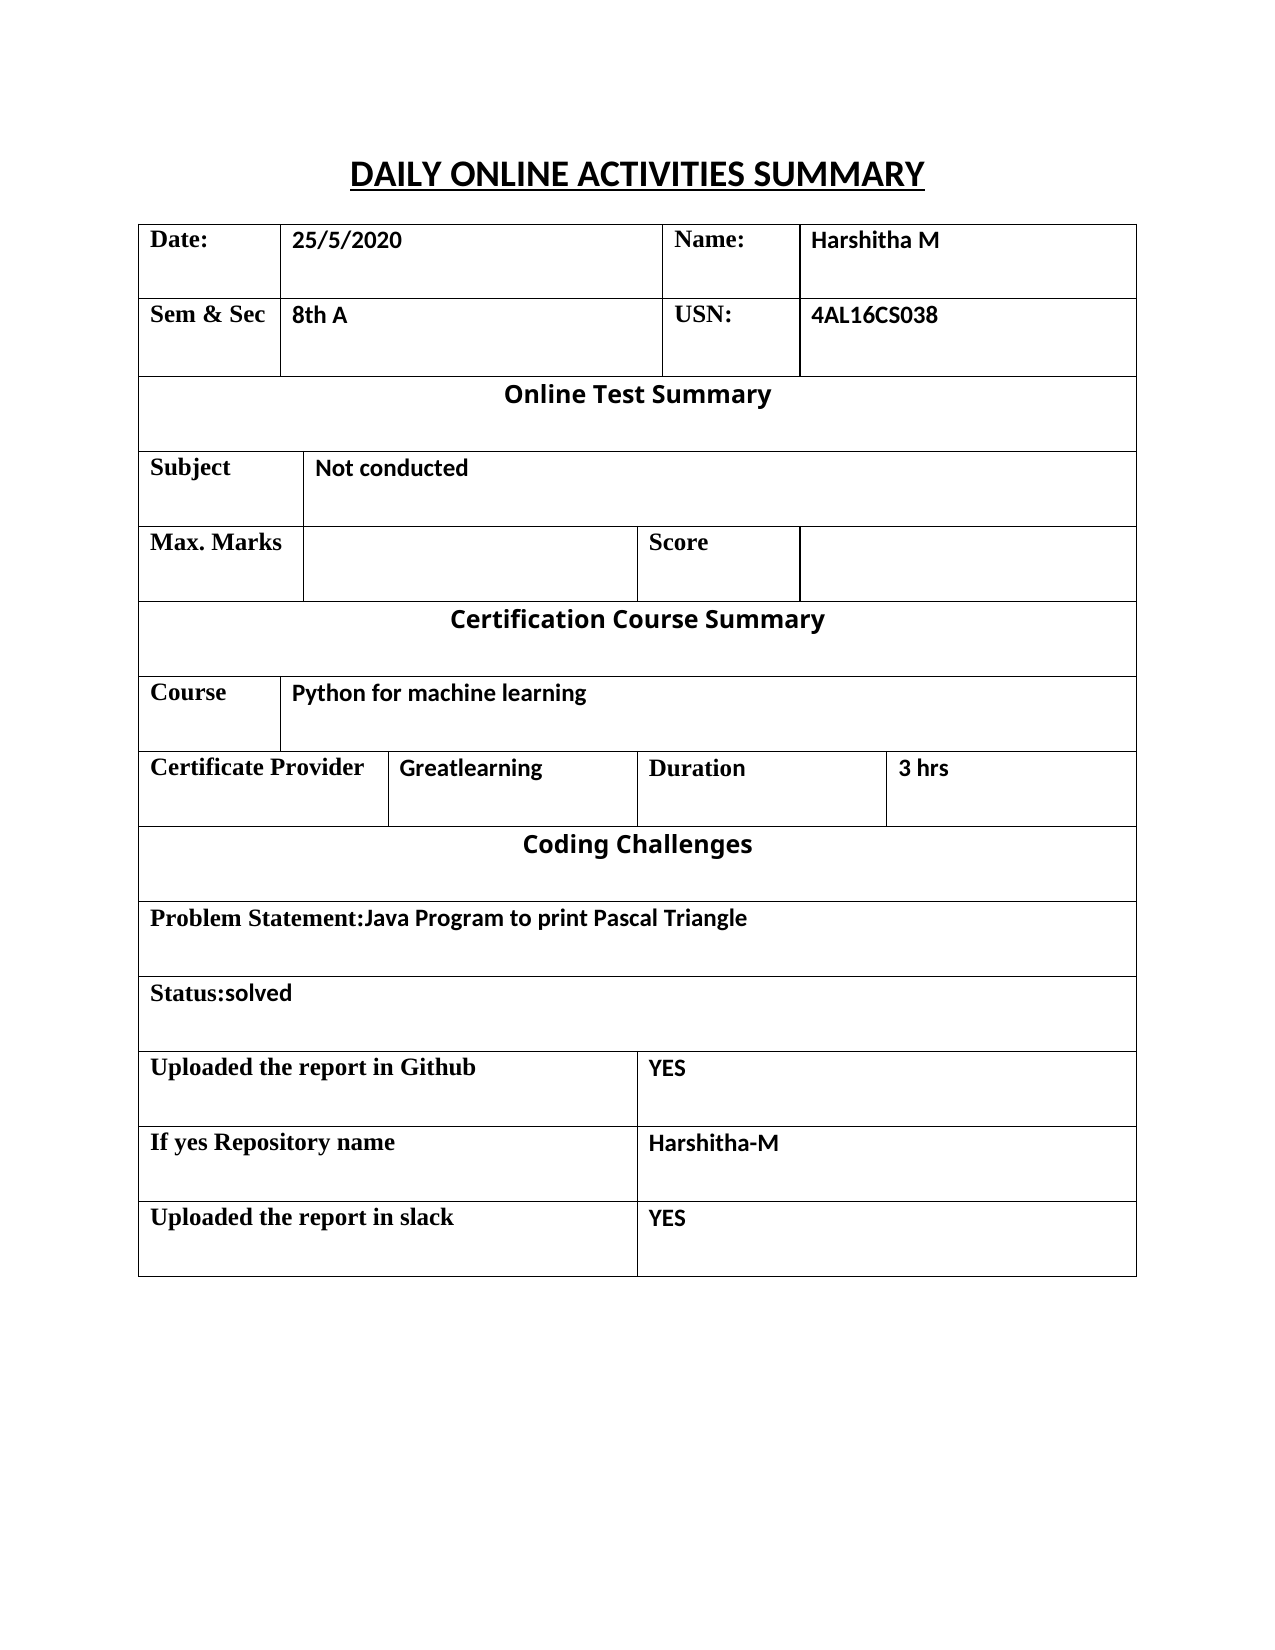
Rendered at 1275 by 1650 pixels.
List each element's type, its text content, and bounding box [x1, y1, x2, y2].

table_header Harshitha M [801, 225, 1136, 298]
table_header 25/5/2020 [281, 225, 662, 298]
table_cell Problem Statement:Java Program to print Pascal Triangle [139, 902, 1136, 976]
table_cell Uploaded the report in slack [139, 1202, 637, 1276]
table_cell 8th A [281, 299, 662, 376]
table_cell Score [638, 527, 799, 601]
text DAILY ONLINE ACTIVITIES SUMMARY [150, 150, 1125, 196]
table_cell Certificate Provider [139, 752, 388, 826]
table_cell YES [638, 1202, 1136, 1276]
table_cell Greatlearning [389, 752, 637, 826]
table_cell Not conducted [304, 452, 1136, 526]
table_cell Course [139, 677, 280, 751]
table_cell Certification Course Summary [139, 602, 1136, 676]
table_cell Uploaded the report in Github [139, 1052, 637, 1126]
table_cell [304, 527, 637, 601]
table_cell Sem & Sec [139, 299, 280, 376]
table_cell Status:solved [139, 977, 1136, 1051]
table_cell Harshitha-M [638, 1127, 1136, 1201]
table_cell Online Test Summary [139, 377, 1136, 451]
table_cell Subject [139, 452, 303, 526]
table_cell Max. Marks [139, 527, 303, 601]
table_cell Python for machine learning [281, 677, 1136, 751]
table_header Date: [139, 225, 280, 298]
table_cell Coding Challenges [139, 827, 1136, 901]
table_cell YES [638, 1052, 1136, 1126]
table_cell 4AL16CS038 [801, 299, 1136, 376]
table_cell USN: [663, 299, 799, 376]
table_header Name: [663, 225, 799, 298]
table_cell If yes Repository name [139, 1127, 637, 1201]
table_cell Duration [638, 752, 886, 826]
table_cell [801, 527, 1136, 601]
table_cell 3 hrs [887, 752, 1136, 826]
